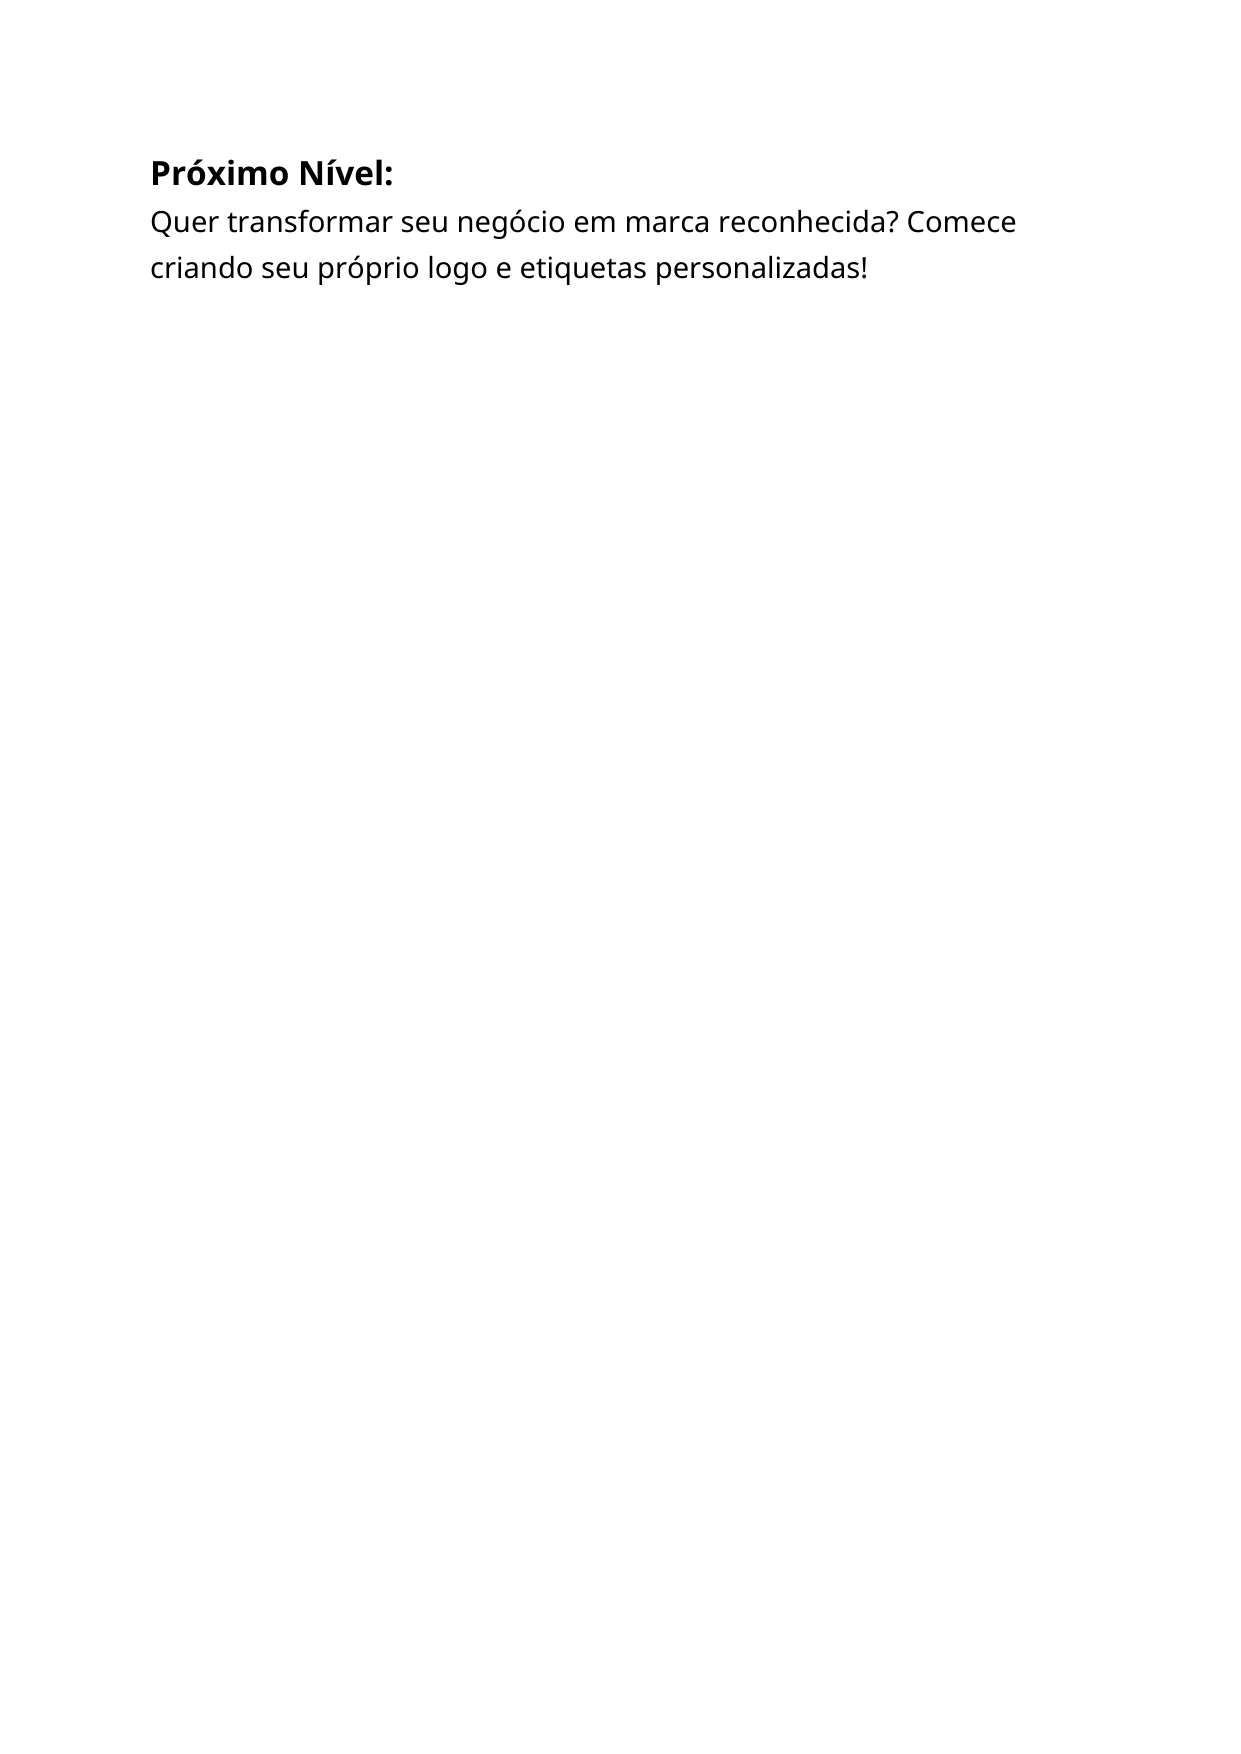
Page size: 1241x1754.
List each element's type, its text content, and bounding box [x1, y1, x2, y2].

text Próximo Nível: Quer transformar seu negócio em marca reconhecida? Comece criando seu próprio logo e etiquetas personalizadas! [150, 150, 1090, 287]
